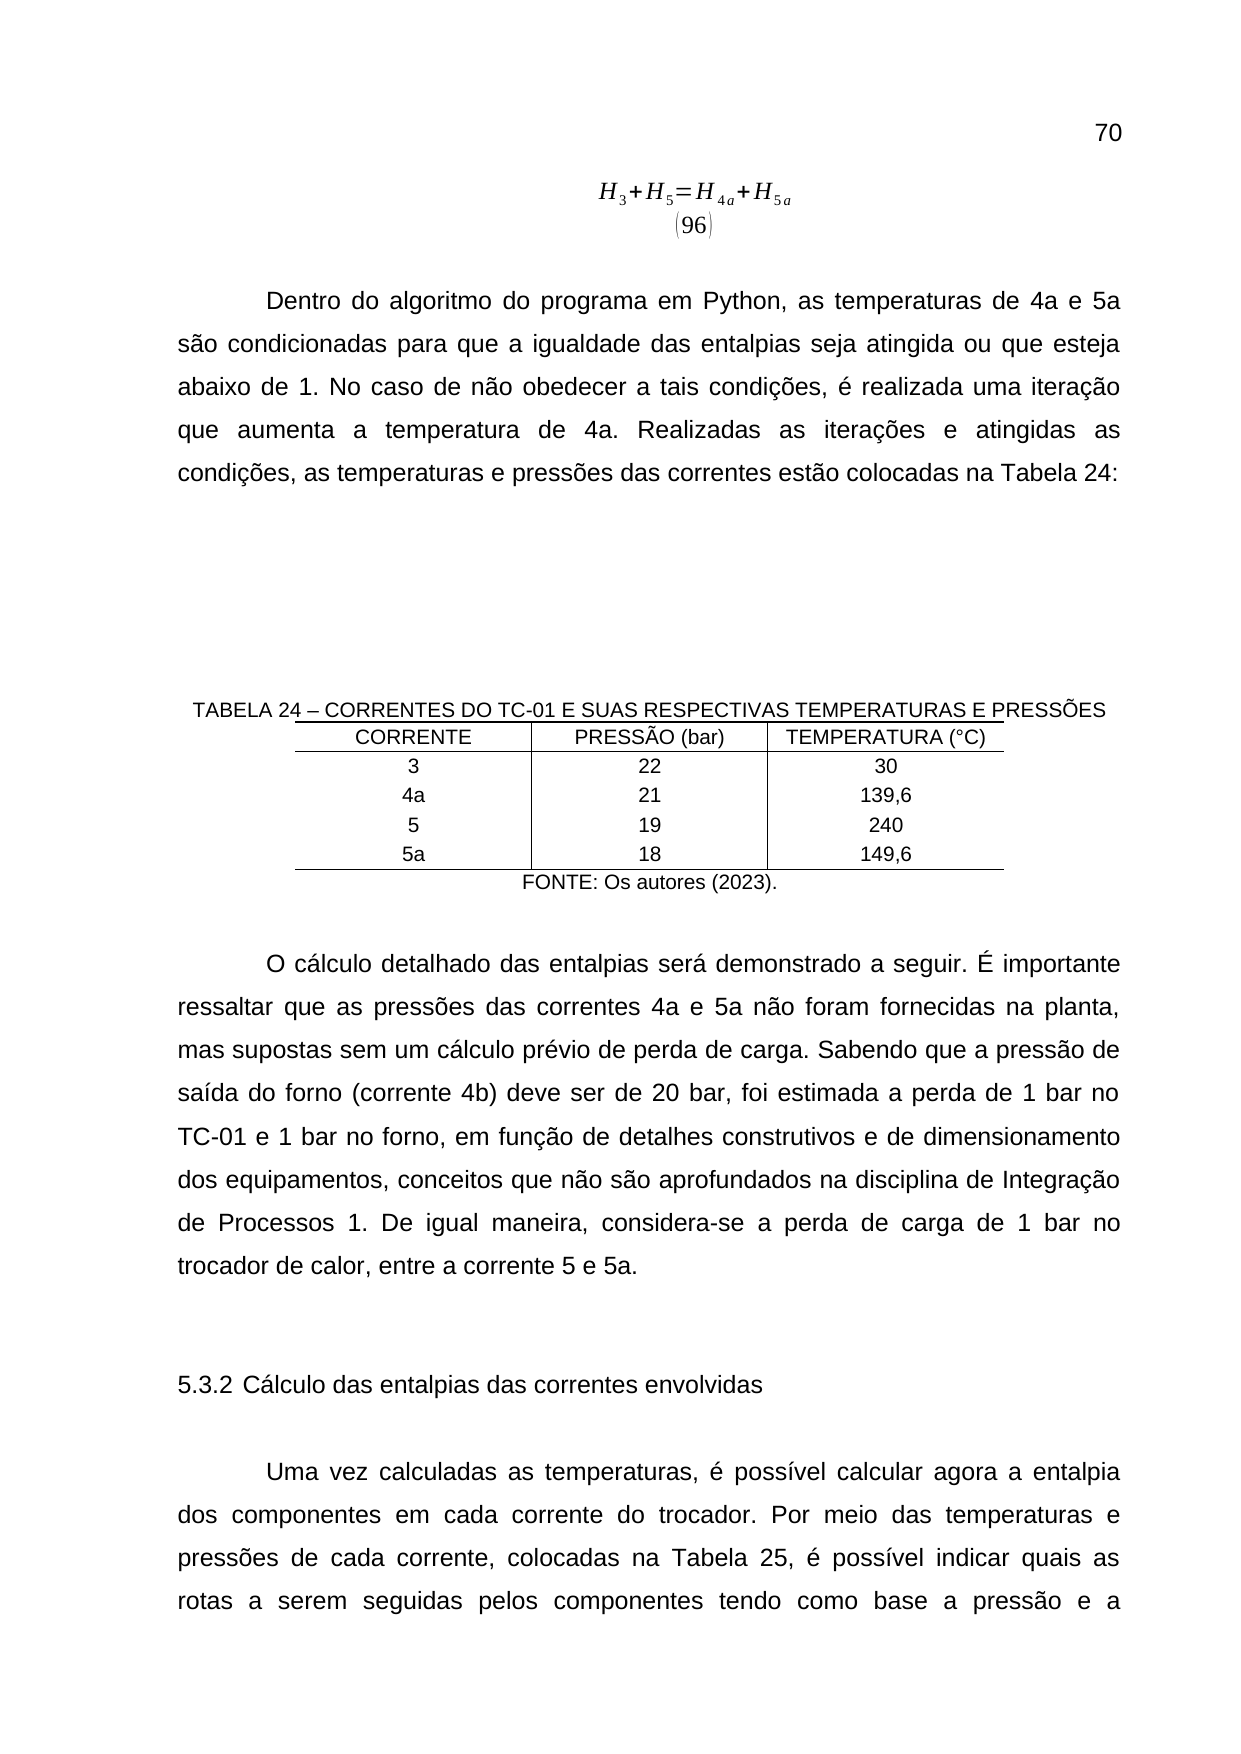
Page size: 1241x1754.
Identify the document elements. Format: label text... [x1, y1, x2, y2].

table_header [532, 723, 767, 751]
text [177, 1457, 1122, 1615]
subtitle Cálculo das entalpias das correntes envolvidas [177, 1370, 1122, 1399]
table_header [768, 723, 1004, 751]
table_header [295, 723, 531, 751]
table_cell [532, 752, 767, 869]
text Tabela 24 – CORRENTES DO TC-01 E SUAS RESPECTIVAS TEMPERATURAS e pressões [177, 697, 1122, 721]
text FONTE: Os autores (2023). [177, 870, 1122, 894]
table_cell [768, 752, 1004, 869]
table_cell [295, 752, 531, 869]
text Dentro do algoritmo do programa em Python, as temperaturas de 4a e 5a são condicionadas para que a igualdade das entalpias seja atingida ou que esteja abaixo de 1. No caso de não obedecer a tais condições, é realizada uma iteração que aumenta a temperatura de 4a. Realizadas as iterações e atingidas as condições, as temperaturas e pressões das correntes estão colocadas na Tabela 24: [177, 286, 1122, 487]
text O cálculo detalhado das entalpias será demonstrado a seguir. É importante ressaltar que as pressões das correntes 4a e 5a não foram fornecidas na planta, mas supostas sem um cálculo prévio de perda de carga. Sabendo que a pressão de saída do forno (corrente 4b) deve ser de 20 bar, foi estimada a perda de 1 bar no TC-01 e 1 bar no forno, em função de detalhes construtivos e de dimensionamento dos equipamentos, conceitos que não são aprofundados na disciplina de Integração de Processos 1. De igual maneira, considera-se a perda de carga de 1 bar no trocador de calor, entre a corrente 5 e 5a. [177, 949, 1122, 1279]
